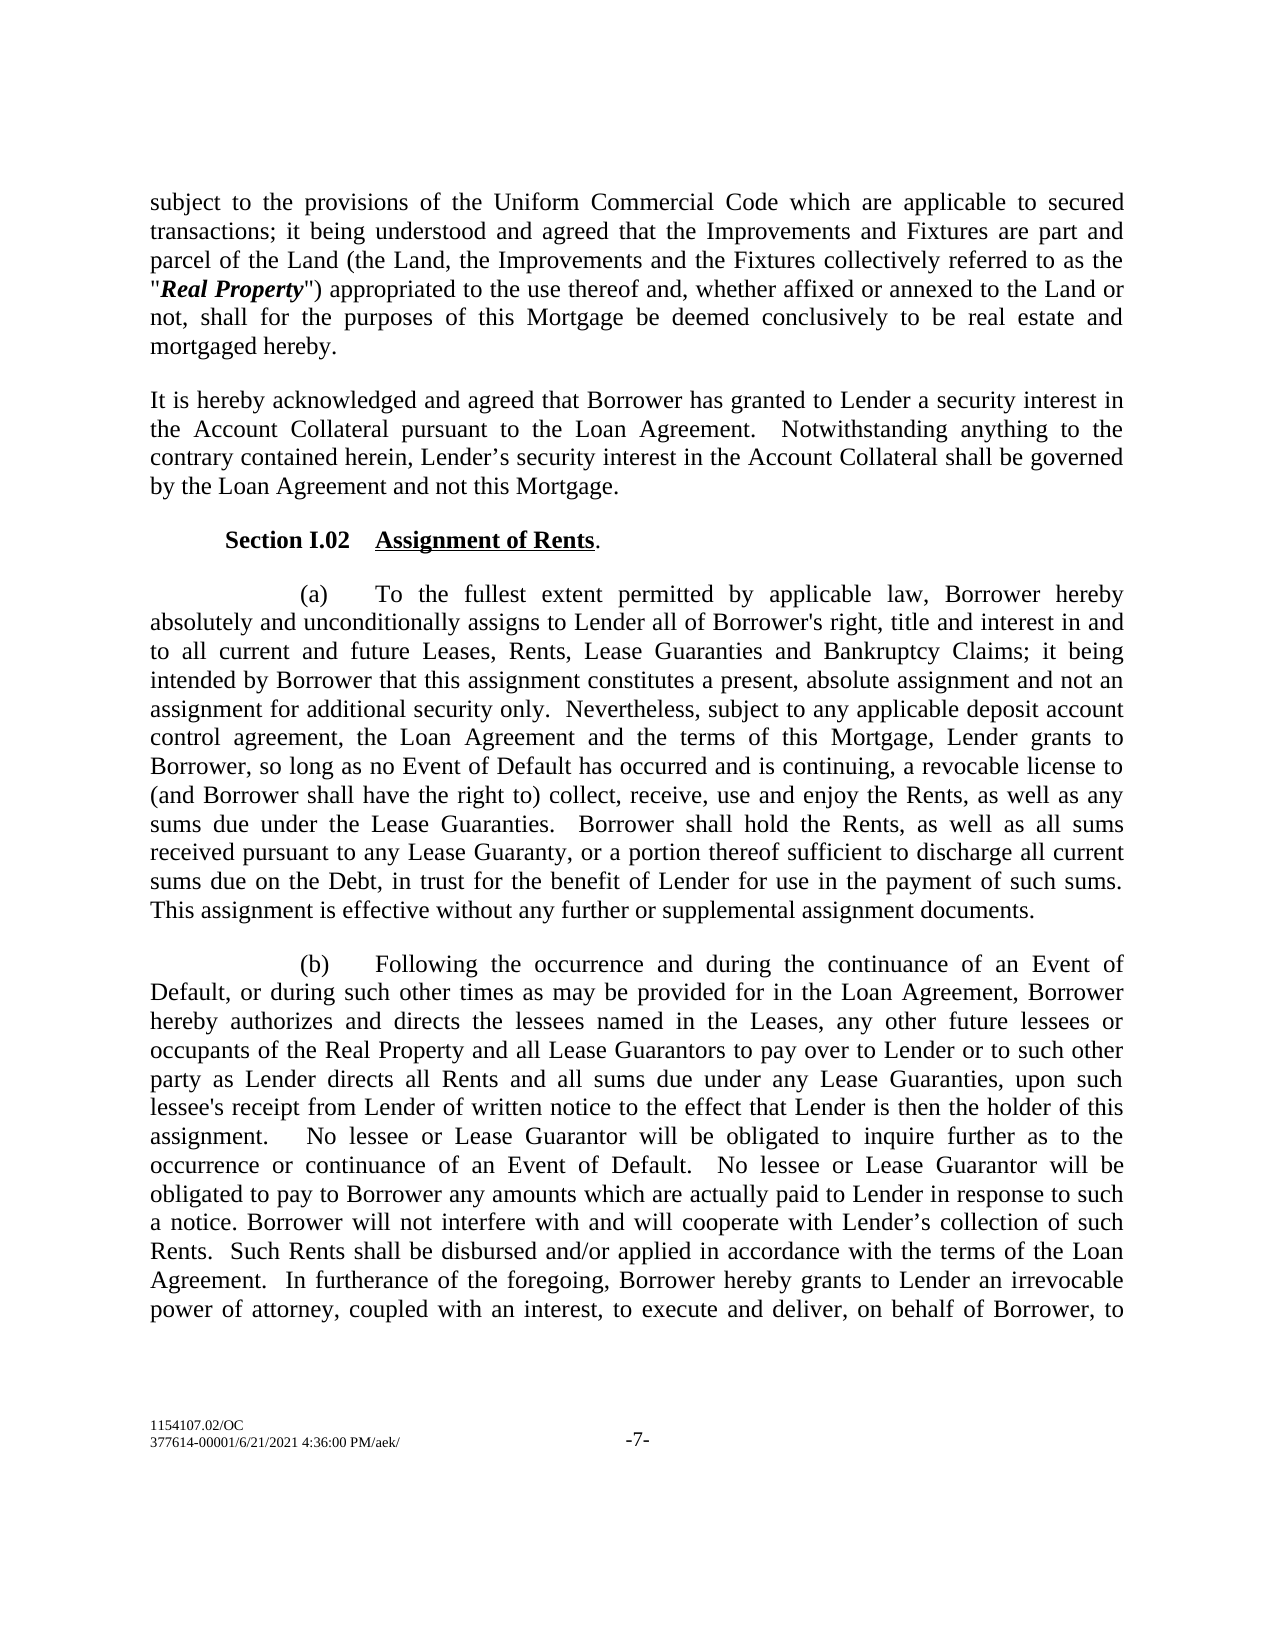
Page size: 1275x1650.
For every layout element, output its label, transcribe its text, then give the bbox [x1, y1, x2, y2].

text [150, 187, 1125, 360]
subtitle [150, 949, 1125, 1322]
text It is hereby acknowledged and agreed that Borrower has granted to Lender a security interest in the Account Collateral pursuant to the Loan Agreement. Notwithstanding anything to the contrary contained herein, Lender’s security interest in the Account Collateral shall be governed by the Loan Agreement and not this Mortgage. [150, 385, 1125, 500]
subtitle Assignment of Rents. [150, 525, 1125, 554]
subtitle To the fullest extent permitted by applicable law, Borrower hereby absolutely and unconditionally assigns to Lender all of Borrower's right, title and interest in and to all current and future Leases, Rents, Lease Guaranties and Bankruptcy Claims; it being intended by Borrower that this assignment constitutes a present, absolute assignment and not an assignment for additional security only. Nevertheless, subject to any applicable deposit account control agreement, the Loan Agreement and the terms of this Mortgage, Lender grants to Borrower, so long as no Event of Default has occurred and is continuing, a revocable license to (and Borrower shall have the right to) collect, receive, use and enjoy the Rents, as well as any sums due under the Lease Guaranties. Borrower shall hold the Rents, as well as all sums received pursuant to any Lease Guaranty, or a portion thereof sufficient to discharge all current sums due on the Debt, in trust for the benefit of Lender for use in the payment of such sums. This assignment is effective without any further or supplemental assignment documents. [150, 579, 1125, 924]
